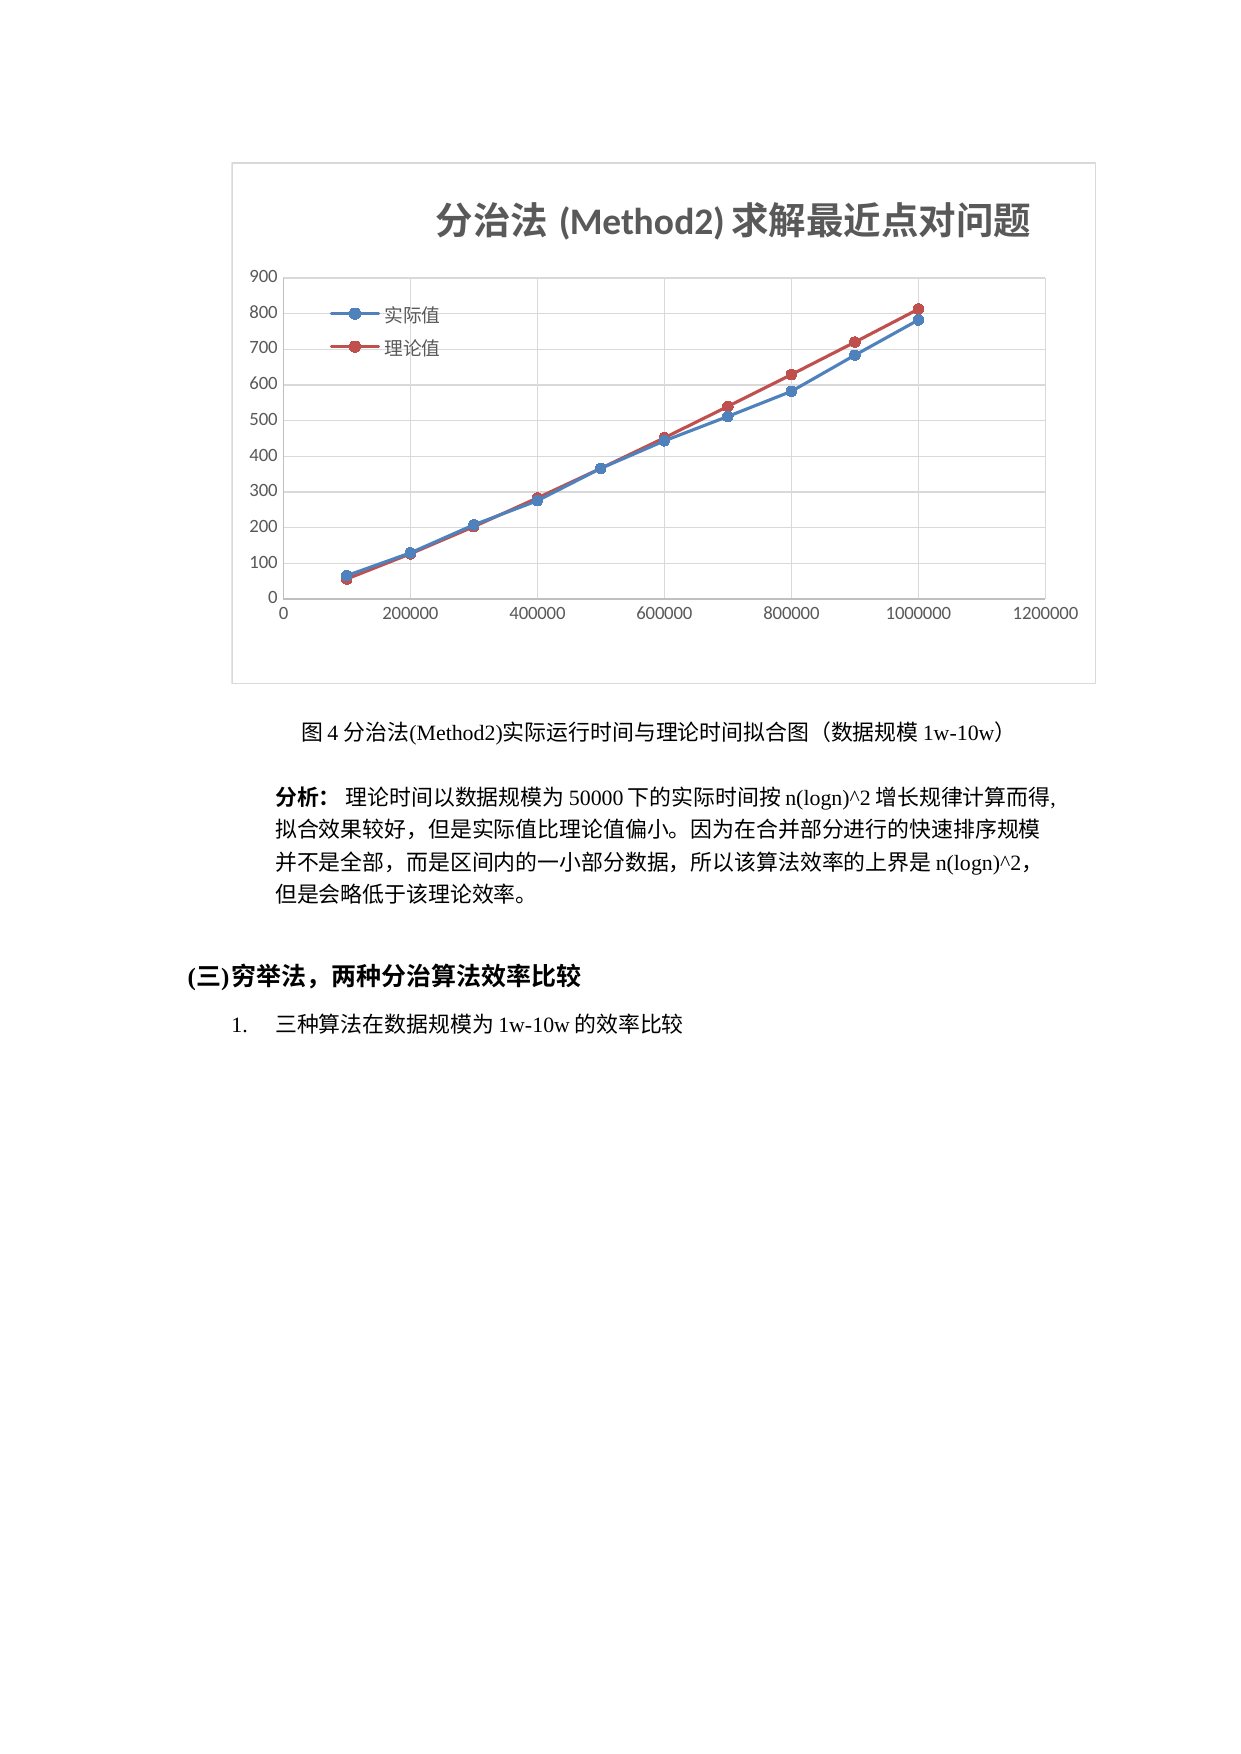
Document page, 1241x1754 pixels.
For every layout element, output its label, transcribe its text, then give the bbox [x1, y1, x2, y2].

list 穷举法，两种分治算法效率比较 [187, 942, 1053, 1007]
text 分析： 理论时间以数据规模为50000下的实际时间按n(logn)^2增长规律计算而得,拟合效果较好，但是实际值比理论值偏小。因为在合并部分进行的快速排序规模并不是全部，而是区间内的一小部分数据，所以该算法效率的上界是n(logn)^2，但是会略低于该理论效率。 [275, 779, 1053, 909]
text 图4 分治法(Method2)实际运行时间与理论时间拟合图（数据规模1w-10w） [231, 714, 1053, 747]
list 三种算法在数据规模为1w-10w的效率比较 [231, 1007, 1053, 1039]
